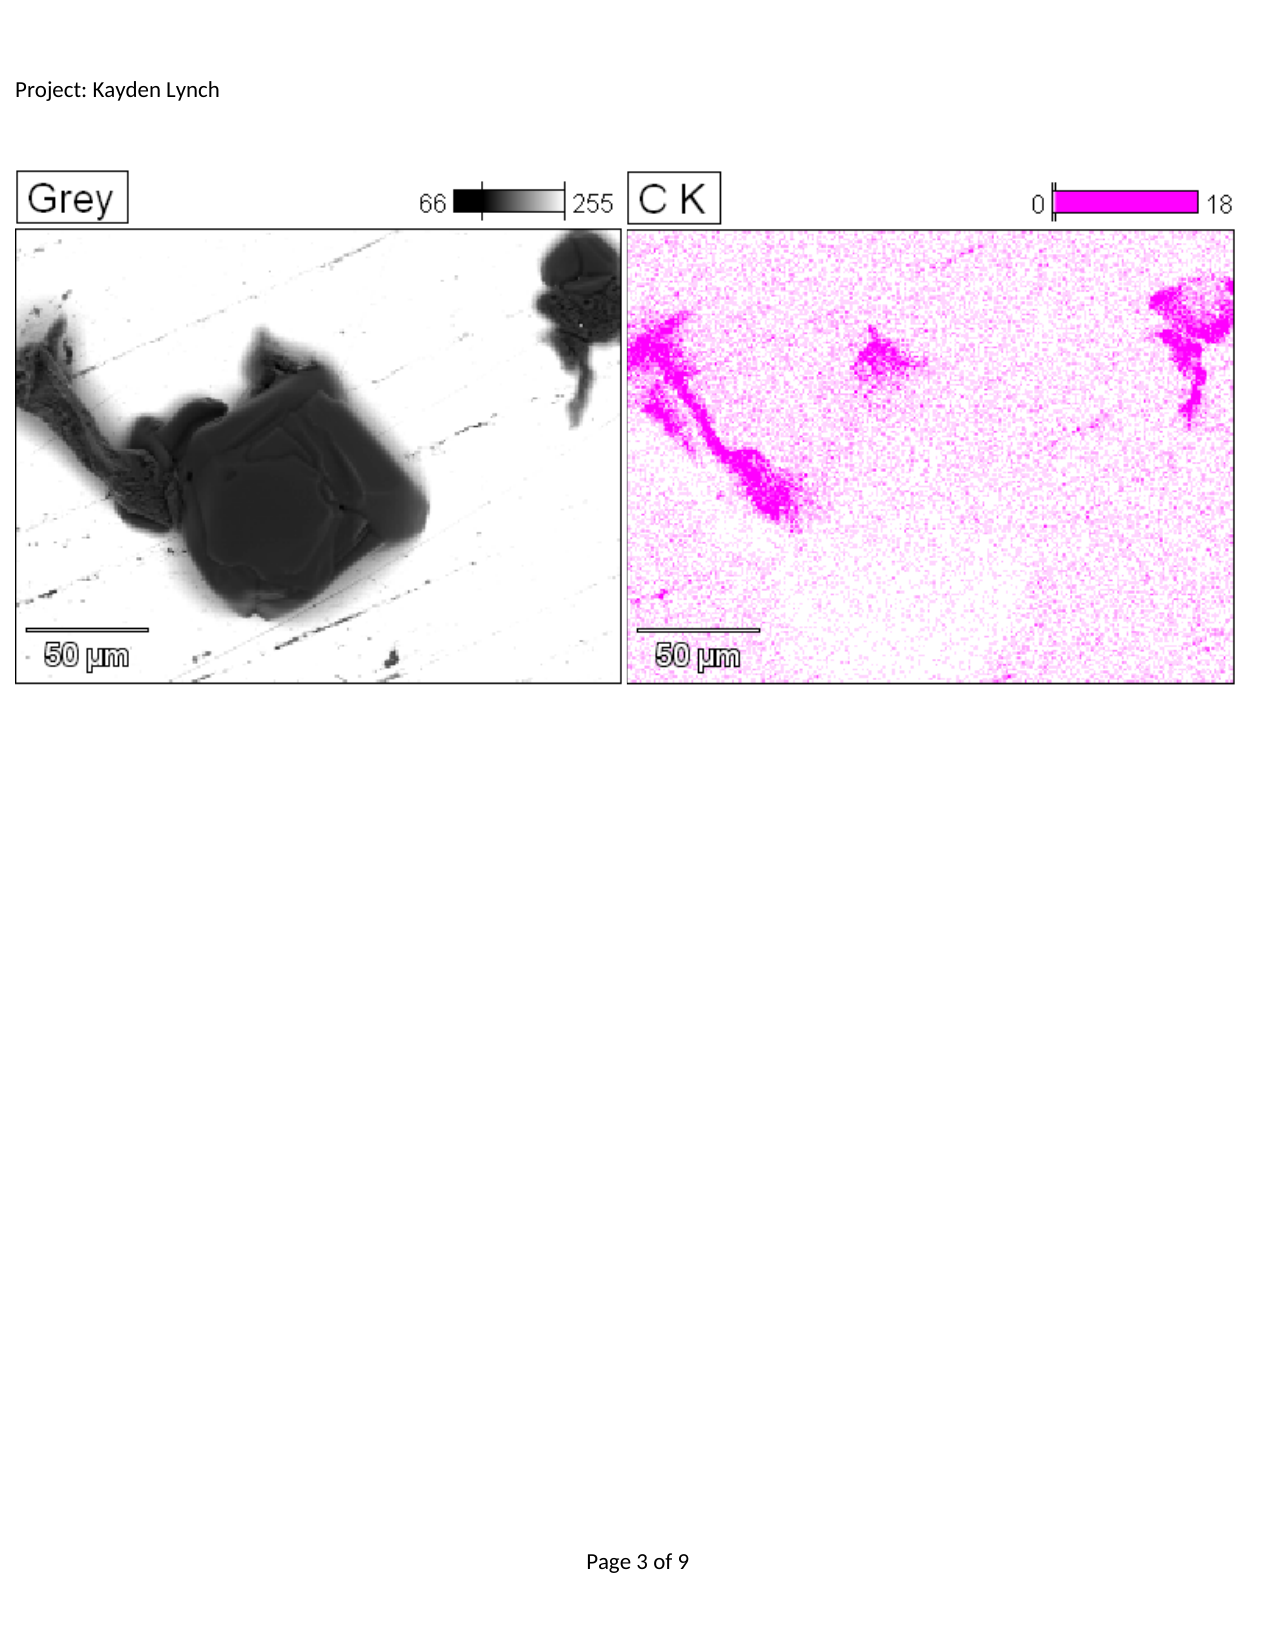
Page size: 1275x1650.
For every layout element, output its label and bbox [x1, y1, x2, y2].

picture [626, 131, 1235, 913]
picture [15, 131, 622, 913]
